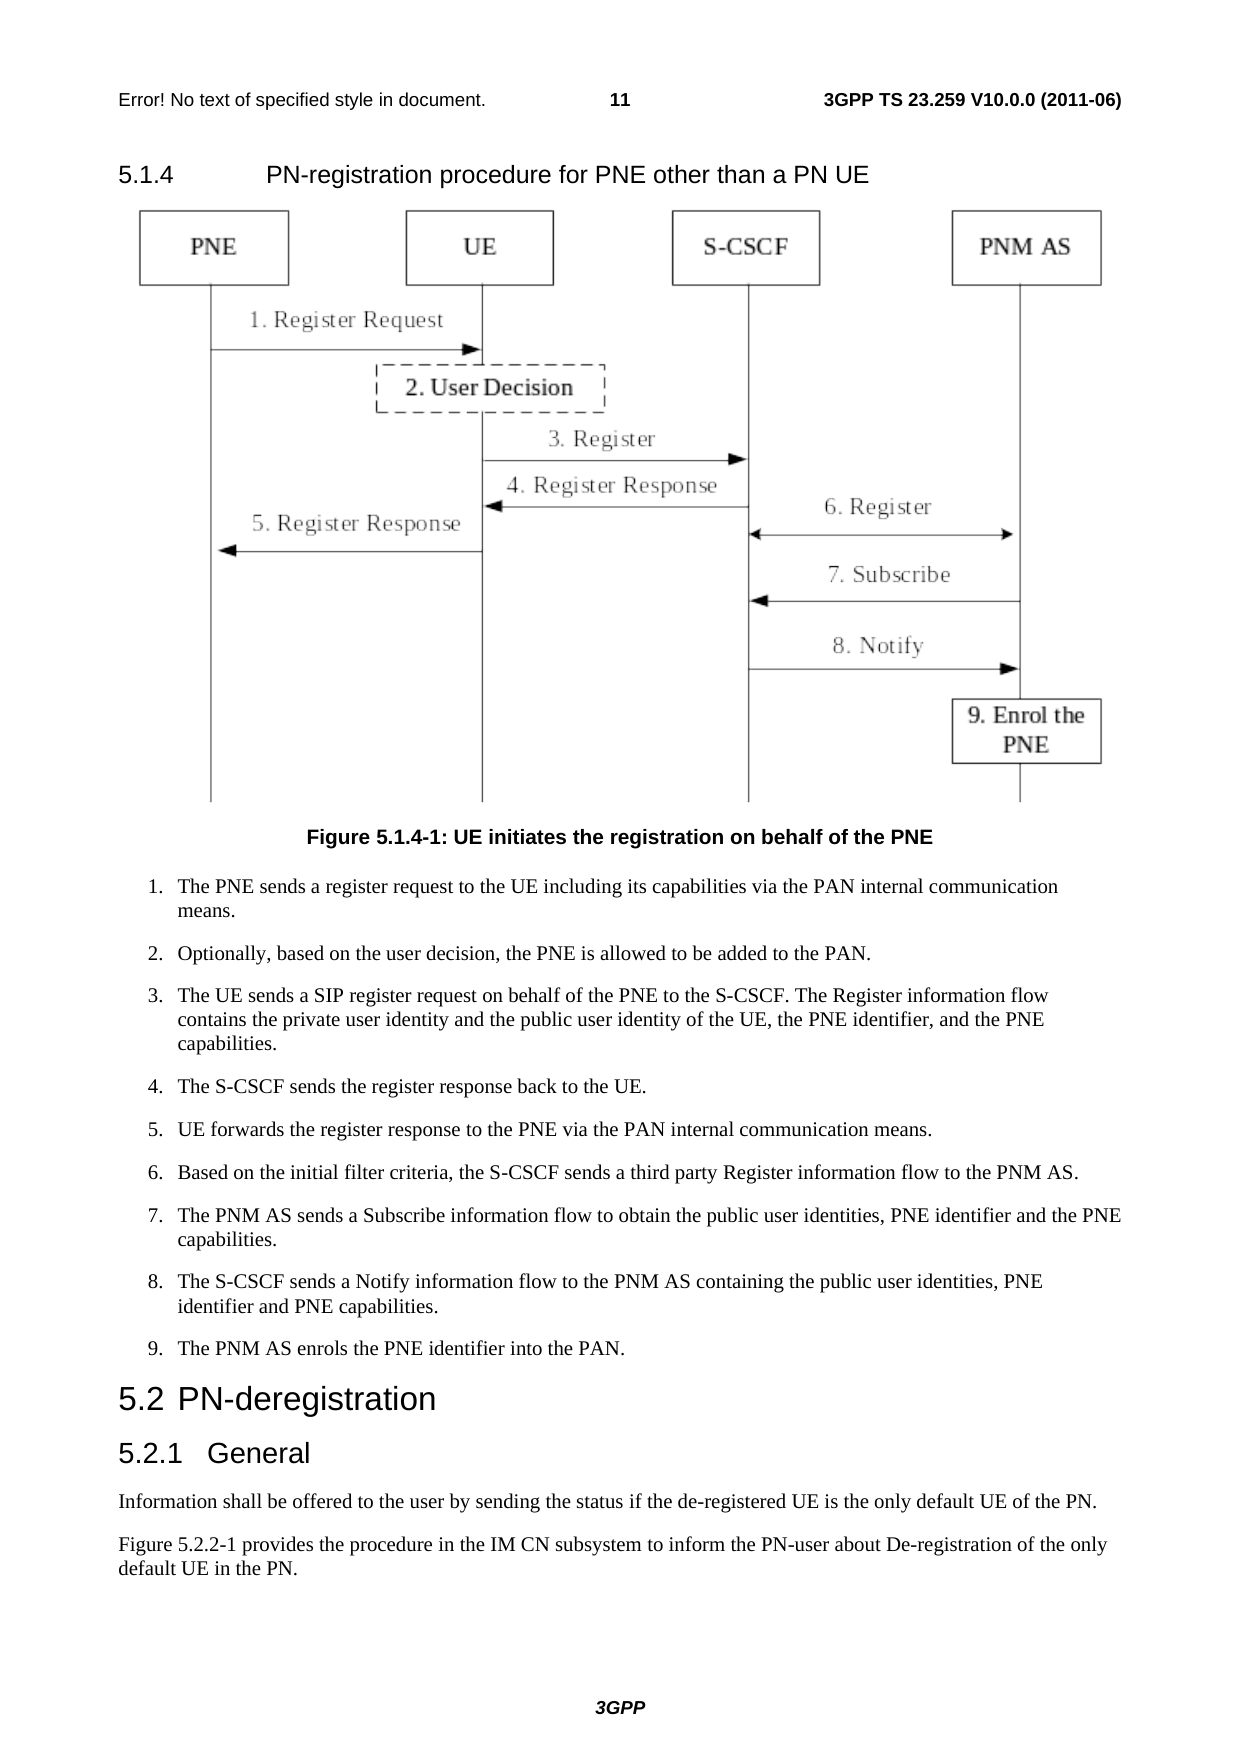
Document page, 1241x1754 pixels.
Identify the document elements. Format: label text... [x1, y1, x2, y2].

text 7. The PNM AS sends a Subscribe information flow to obtain the public user identities, PNE identifier and the PNE capabilities. [148, 1203, 1122, 1251]
subtitle 5.2 PN-deregistration [118, 1379, 1122, 1418]
subtitle 5.2.1 General [118, 1436, 1122, 1470]
text Figure 5.2.2-1 provides the procedure in the IM CN subsystem to inform the PN-user about De-registration of the only default UE in the PN. [118, 1531, 1122, 1579]
text 3. The UE sends a SIP register request on behalf of the PNE to the S-CSCF. The Register information flow contains the private user identity and the public user identity of the UE, the PNE identifier, and the PNE capabilities. [148, 983, 1122, 1055]
text 2. Optionally, based on the user decision, the PNE is allowed to be added to the PAN. [148, 940, 1122, 964]
subtitle 5.1.4 PN-registration procedure for PNE other than a PN UE [118, 160, 1122, 189]
text 4. The S-CSCF sends the register response back to the UE. [148, 1074, 1122, 1098]
text 5. UE forwards the register response to the PNE via the PAN internal communication means. [148, 1117, 1122, 1141]
text 8. The S-CSCF sends a Notify information flow to the PNM AS containing the public user identities, PNE identifier and PNE capabilities. [148, 1269, 1122, 1318]
text Figure 5.1.4-1: UE initiates the registration on behalf of the PNE [118, 824, 1122, 848]
text 9. The PNM AS enrols the PNE identifier into the PAN. [148, 1336, 1122, 1360]
text 6. Based on the initial filter criteria, the S-CSCF sends a third party Register information flow to the PNM AS. [148, 1160, 1122, 1184]
text Information shall be offered to the user by sending the status if the de-registered UE is the only default UE of the PN. [118, 1489, 1122, 1513]
text 1. The PNE sends a register request to the UE including its capabilities via the PAN internal communication means. [148, 873, 1122, 922]
